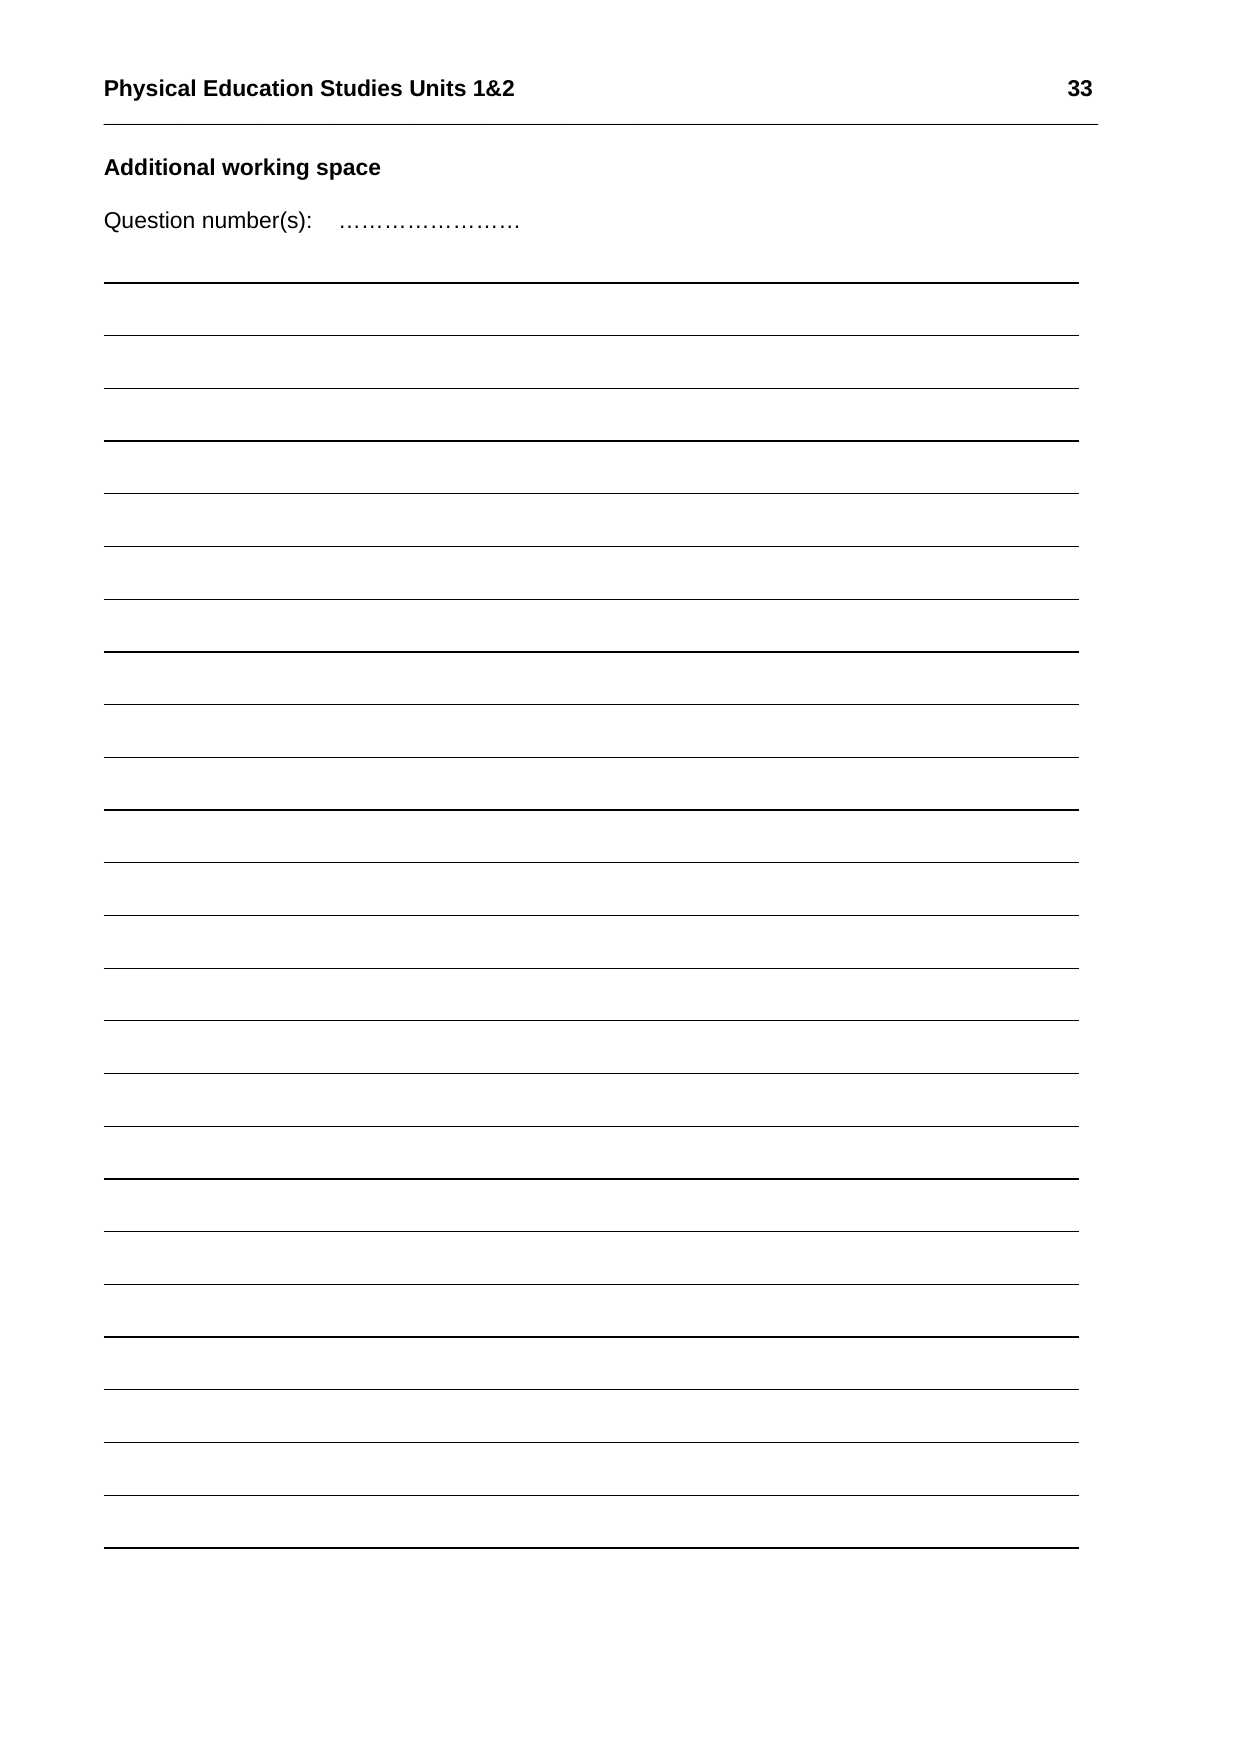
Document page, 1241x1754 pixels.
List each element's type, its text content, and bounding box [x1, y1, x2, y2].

text Question number(s): …………………… [103, 207, 1107, 233]
text Additional working space [103, 154, 1107, 180]
